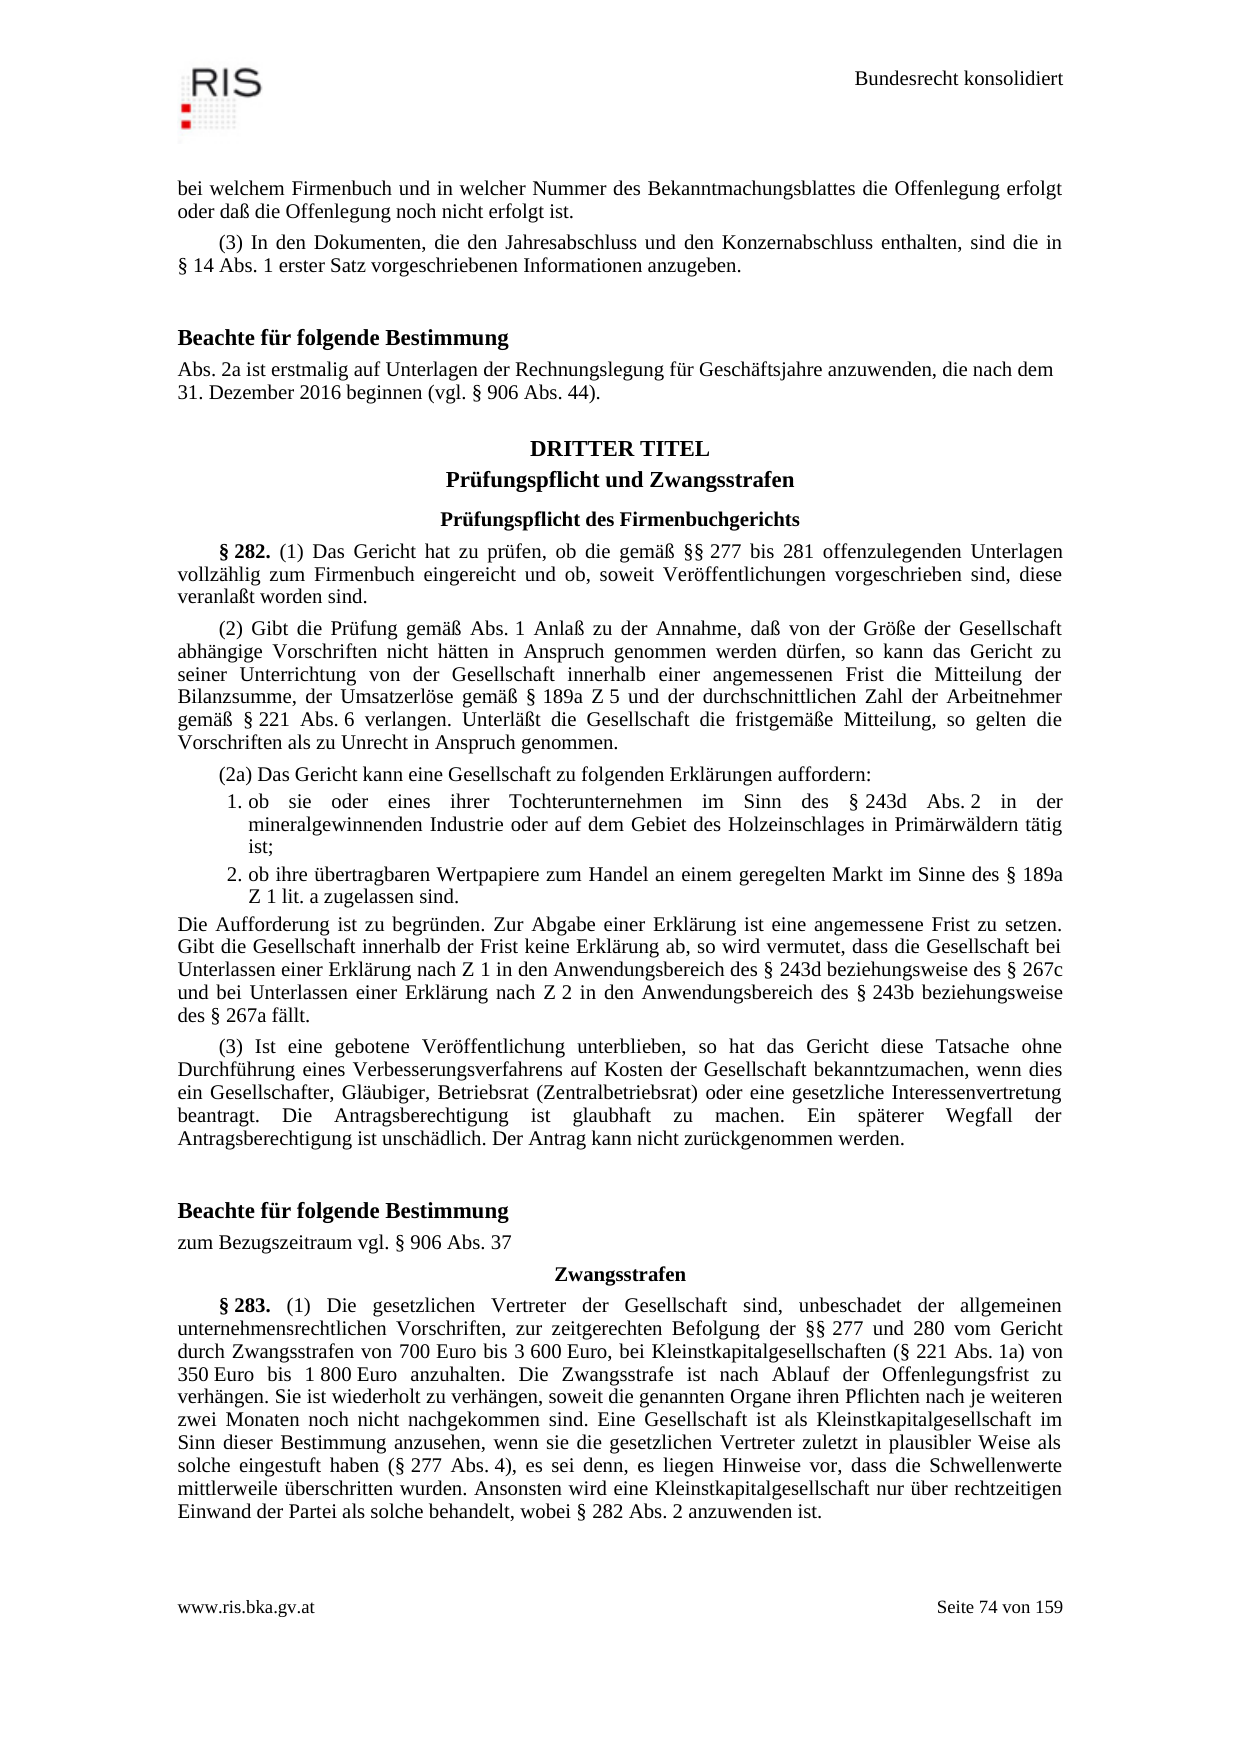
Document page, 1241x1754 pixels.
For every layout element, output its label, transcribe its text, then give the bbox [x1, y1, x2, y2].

text § 282. (1) Das Gericht hat zu prüfen, ob die gemäß §§ 277 bis 281 offenzulegenden Unterlagen vollzählig zum Firmenbuch eingereicht und ob, soweit Veröffentlichungen vorgeschrieben sind, diese veranlaßt worden sind. [177, 540, 1063, 608]
picture [177, 57, 264, 144]
text (3) Ist eine gebotene Veröffentlichung unterblieben, so hat das Gericht diese Tatsache ohne Durchführung eines Verbesserungsverfahrens auf Kosten der Gesellschaft bekanntzumachen, wenn dies ein Gesellschafter, Gläubiger, Betriebsrat (Zentralbetriebsrat) oder eine gesetzliche Interessenvertretung beantragt. Die Antragsberechtigung ist glaubhaft zu machen. Ein späterer Wegfall der Antragsberechtigung ist unschädlich. Der Antrag kann nicht zurückgenommen werden. [177, 1036, 1063, 1150]
text (2) Gibt die Prüfung gemäß Abs. 1 Anlaß zu der Annahme, daß von der Größe der Gesellschaft abhängige Vorschriften nicht hätten in Anspruch genommen werden dürfen, so kann das Gericht zu seiner Unterrichtung von der Gesellschaft innerhalb einer angemessenen Frist die Mitteilung der Bilanzsumme, der Umsatzerlöse gemäß § 189a Z 5 und der durchschnittlichen Zahl der Arbeitnehmer gemäß § 221 Abs. 6 verlangen. Unterläßt die Gesellschaft die fristgemäße Mitteilung, so gelten die Vorschriften als zu Unrecht in Anspruch genommen. [177, 617, 1063, 754]
text DRITTER TITEL [177, 438, 1063, 461]
text Abs. 2a ist erstmalig auf Unterlagen der Rechnungslegung für Geschäftsjahre anzuwenden, die nach dem 31. Dezember 2016 beginnen (vgl. § 906 Abs. 44). [177, 358, 1063, 404]
text Prüfungspflicht und Zwangsstrafen [177, 469, 1063, 492]
text zum Bezugszeitraum vgl. § 906 Abs. 37 [177, 1231, 1063, 1254]
text 1. ob sie oder eines ihrer Tochterunternehmen im Sinn des § 243d Abs. 2 in der mineralgewinnenden Industrie oder auf dem Gebiet des Holzeinschlages in Primärwäldern tätig ist; [177, 790, 1063, 858]
text Beachte für folgende Bestimmung [177, 1200, 1063, 1223]
text Beachte für folgende Bestimmung [177, 327, 1063, 350]
text 2. ob ihre übertragbaren Wertpapiere zum Handel an einem geregelten Markt im Sinne des § 189a Z 1 lit. a zugelassen sind. [177, 863, 1063, 908]
text § 283. (1) Die gesetzlichen Vertreter der Gesellschaft sind, unbeschadet der allgemeinen unternehmensrechtlichen Vorschriften, zur zeitgerechten Befolgung der §§ 277 und 280 vom Gericht durch Zwangsstrafen von 700 Euro bis 3 600 Euro, bei Kleinstkapitalgesellschaften (§ 221 Abs. 1a) von 350 Euro bis 1 800 Euro anzuhalten. Die Zwangsstrafe ist nach Ablauf der Offenlegungsfrist zu verhängen. Sie ist wiederholt zu verhängen, soweit die genannten Organe ihren Pflichten nach je weiteren zwei Monaten noch nicht nachgekommen sind. Eine Gesellschaft ist als Kleinstkapitalgesellschaft im Sinn dieser Bestimmung anzusehen, wenn sie die gesetzlichen Vertreter zuletzt in plausibler Weise als solche eingestuft haben (§ 277 Abs. 4), es sei denn, es liegen Hinweise vor, dass die Schwellenwerte mittlerweile überschritten wurden. Ansonsten wird eine Kleinstkapitalgesellschaft nur über rechtzeitigen Einwand der Partei als solche behandelt, wobei § 282 Abs. 2 anzuwenden ist. [177, 1294, 1063, 1523]
text Die Aufforderung ist zu begründen. Zur Abgabe einer Erklärung ist eine angemessene Frist zu setzen. Gibt die Gesellschaft innerhalb der Frist keine Erklärung ab, so wird vermutet, dass die Gesellschaft bei Unterlassen einer Erklärung nach Z 1 in den Anwendungsbereich des § 243d beziehungsweise des § 267c und bei Unterlassen einer Erklärung nach Z 2 in den Anwendungsbereich des § 243b beziehungsweise des § 267a fällt. [177, 913, 1063, 1027]
text (2a) Das Gericht kann eine Gesellschaft zu folgenden Erklärungen auffordern: [177, 763, 1063, 786]
text (3) In den Dokumenten, die den Jahresabschluss und den Konzernabschluss enthalten, sind die in § 14 Abs. 1 erster Satz vorgeschriebenen Informationen anzugeben. [177, 231, 1063, 277]
text Zwangsstrafen [177, 1263, 1063, 1286]
text Prüfungspflicht des Firmenbuchgerichts [177, 508, 1063, 531]
